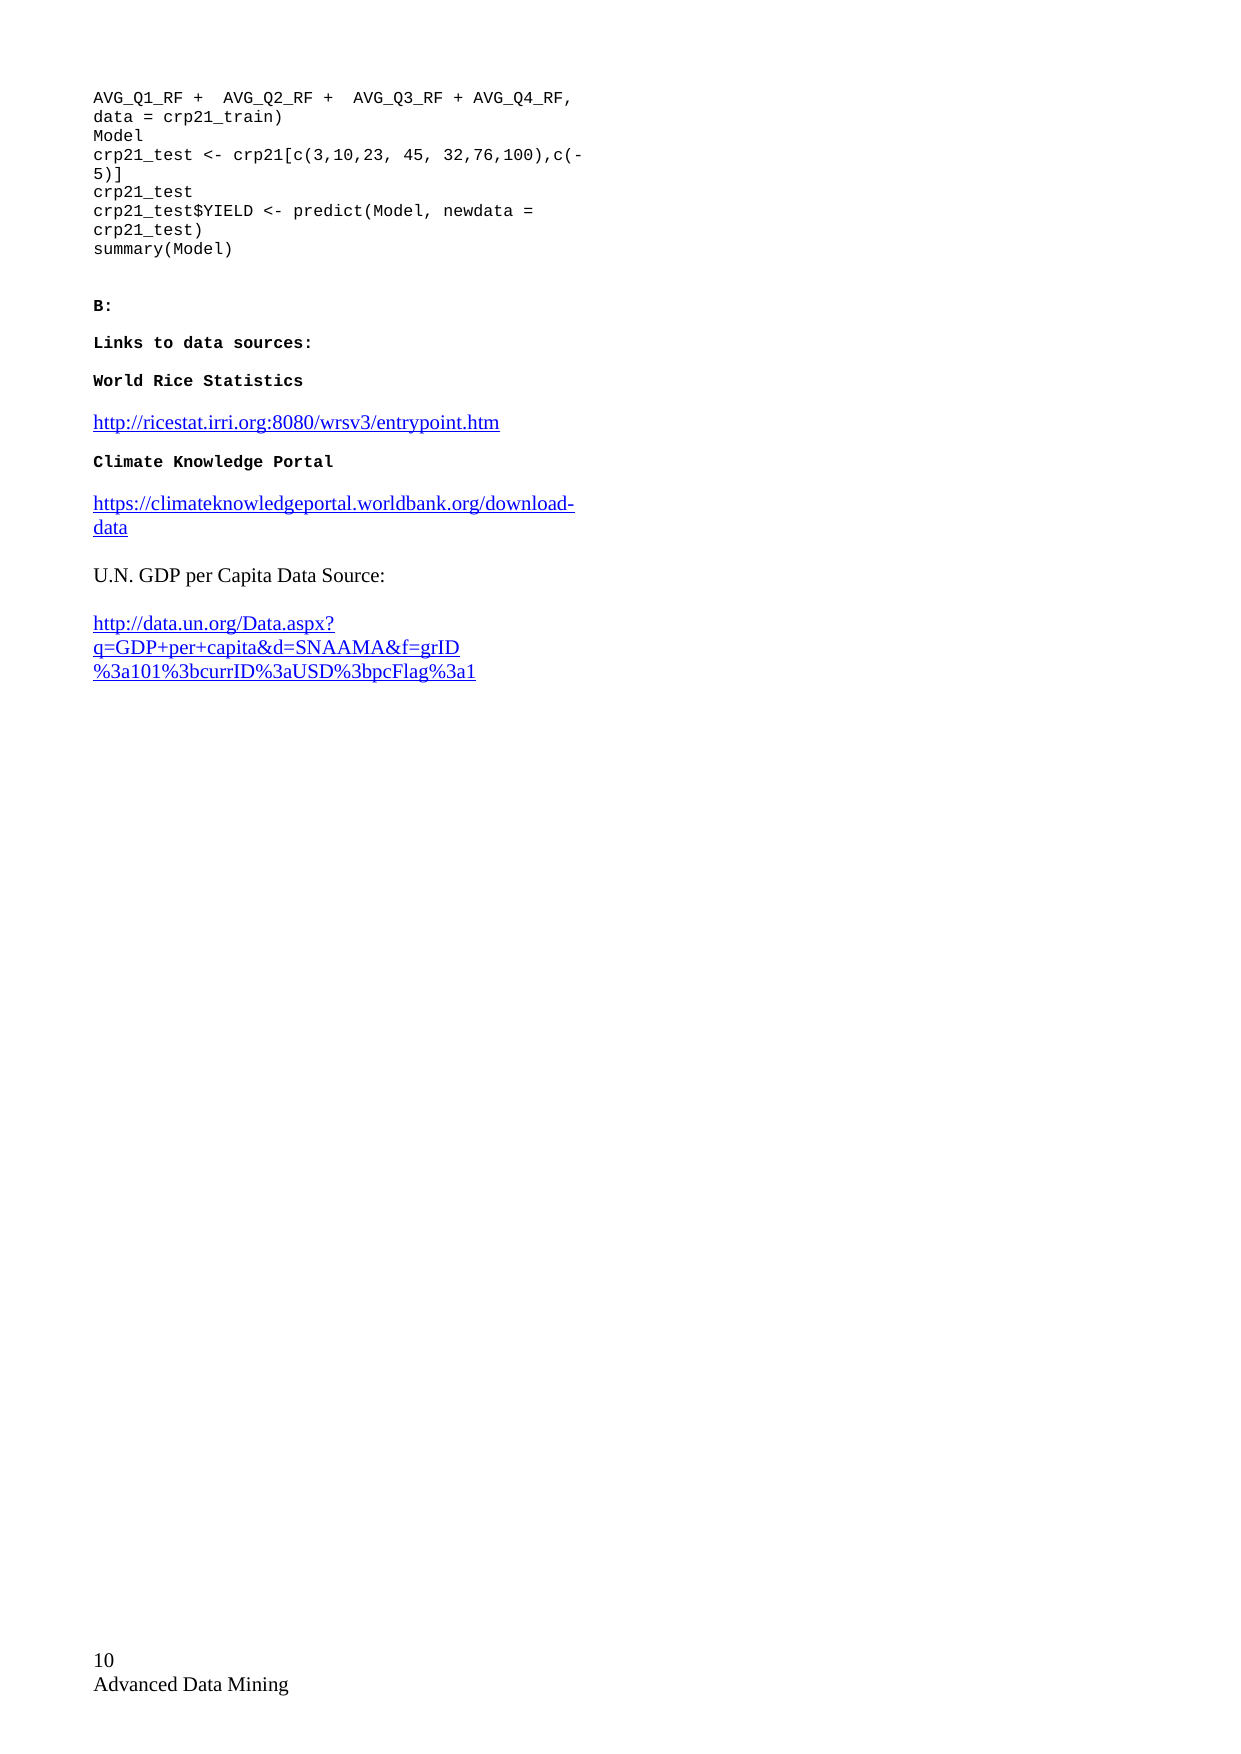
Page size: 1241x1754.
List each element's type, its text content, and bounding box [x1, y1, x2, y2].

text summary(Model) [93, 241, 601, 259]
text crp21_test <- crp21[c(3,10,23, 45, 32,76,100),c(-5)] [93, 146, 601, 184]
text crp21_test$YIELD <- predict(Model, newdata = crp21_test) [93, 203, 601, 241]
text http://ricestat.irri.org:8080/wrsv3/entrypoint.htm [93, 410, 601, 434]
text U.N. GDP per Capita Data Source: [93, 563, 601, 587]
text https://climateknowledgeportal.worldbank.org/download-data [93, 491, 601, 539]
text crp21_test [93, 184, 601, 203]
text http://data.un.org/Data.aspx?q=GDP+per+capita&d=SNAAMA&f=grID%3a101%3bcurrID%3aUSD%3bpcFlag%3a1 [93, 611, 601, 683]
text Climate Knowledge Portal [93, 453, 601, 472]
text Links to data sources: [93, 335, 601, 354]
text Model [93, 127, 601, 146]
text World Rice Statistics [93, 373, 601, 391]
text B: [93, 297, 601, 316]
